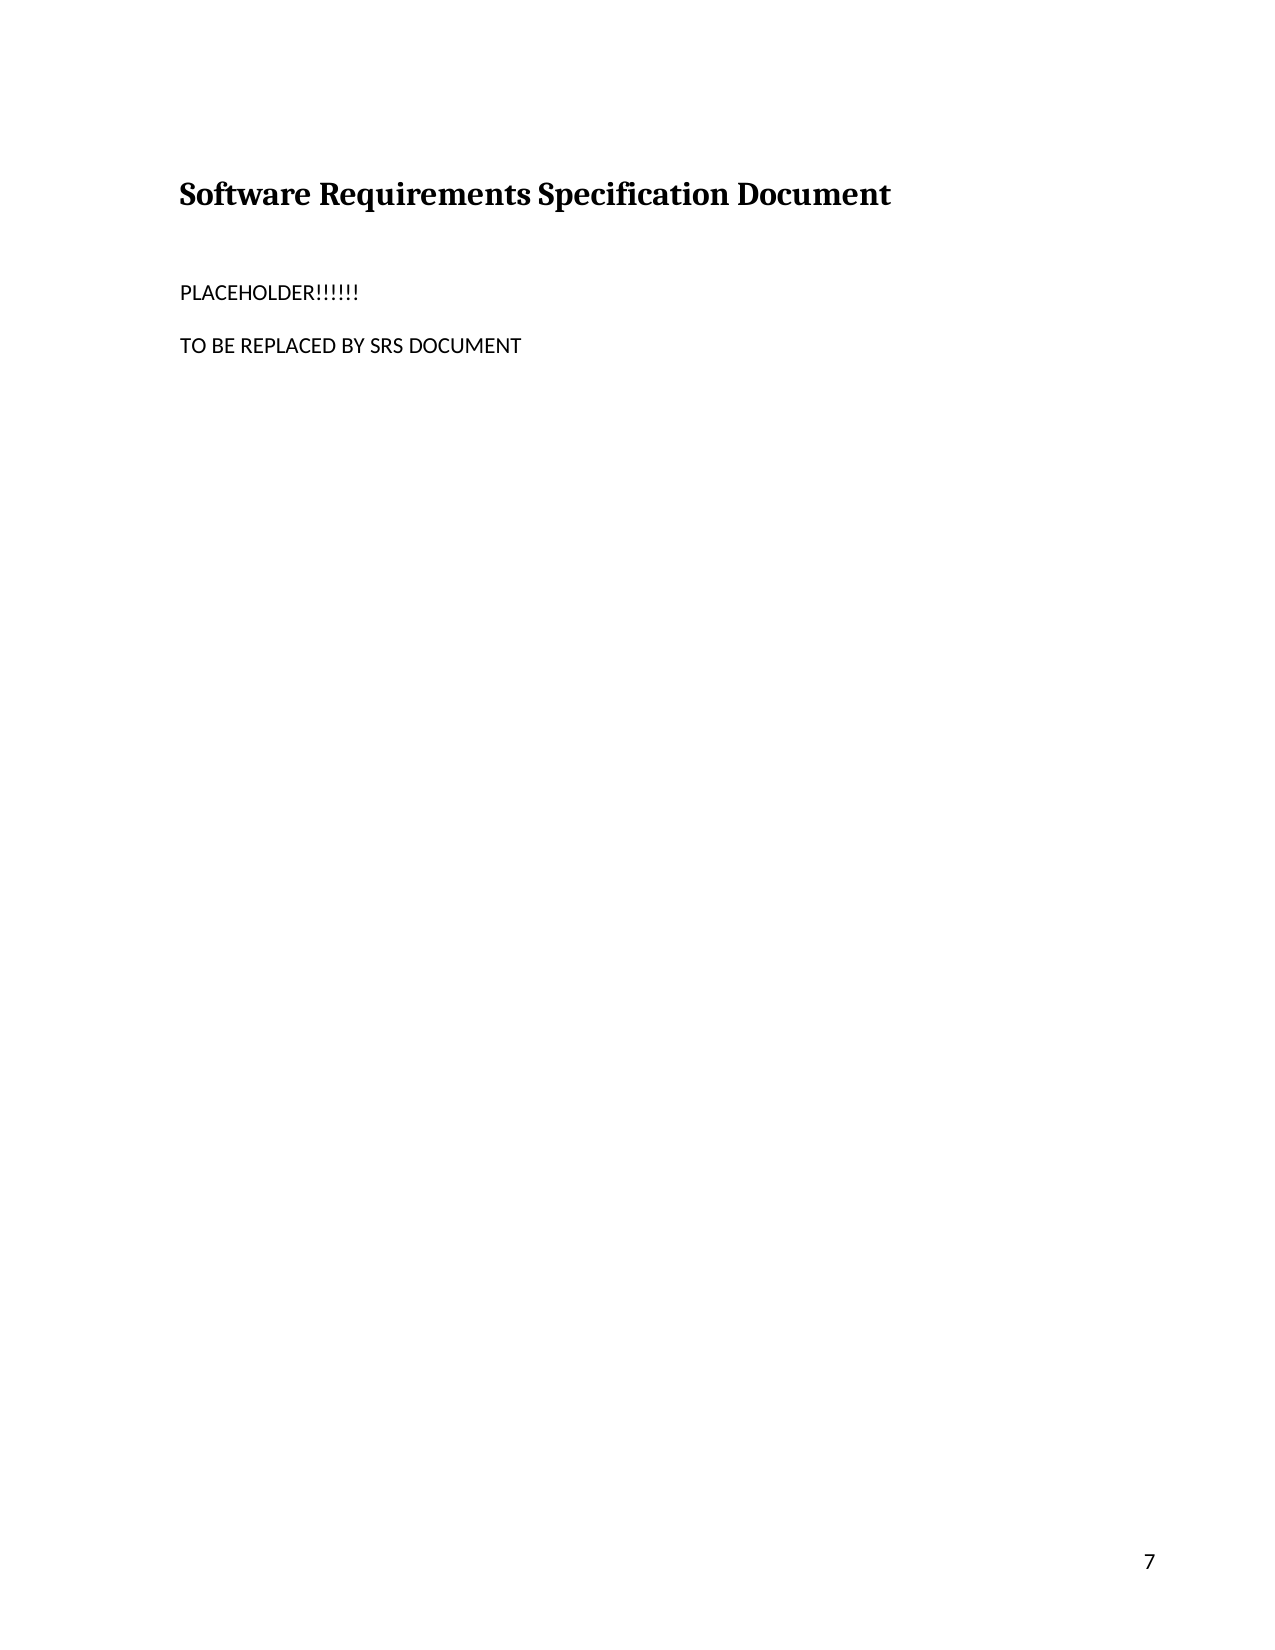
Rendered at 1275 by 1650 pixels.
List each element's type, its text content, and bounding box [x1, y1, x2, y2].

subtitle Software Requirements Specification Document [180, 175, 1155, 213]
text PLACEHOLDER!!!!!! [180, 278, 1155, 306]
text TO BE REPLACED BY SRS DOCUMENT [180, 331, 1155, 359]
